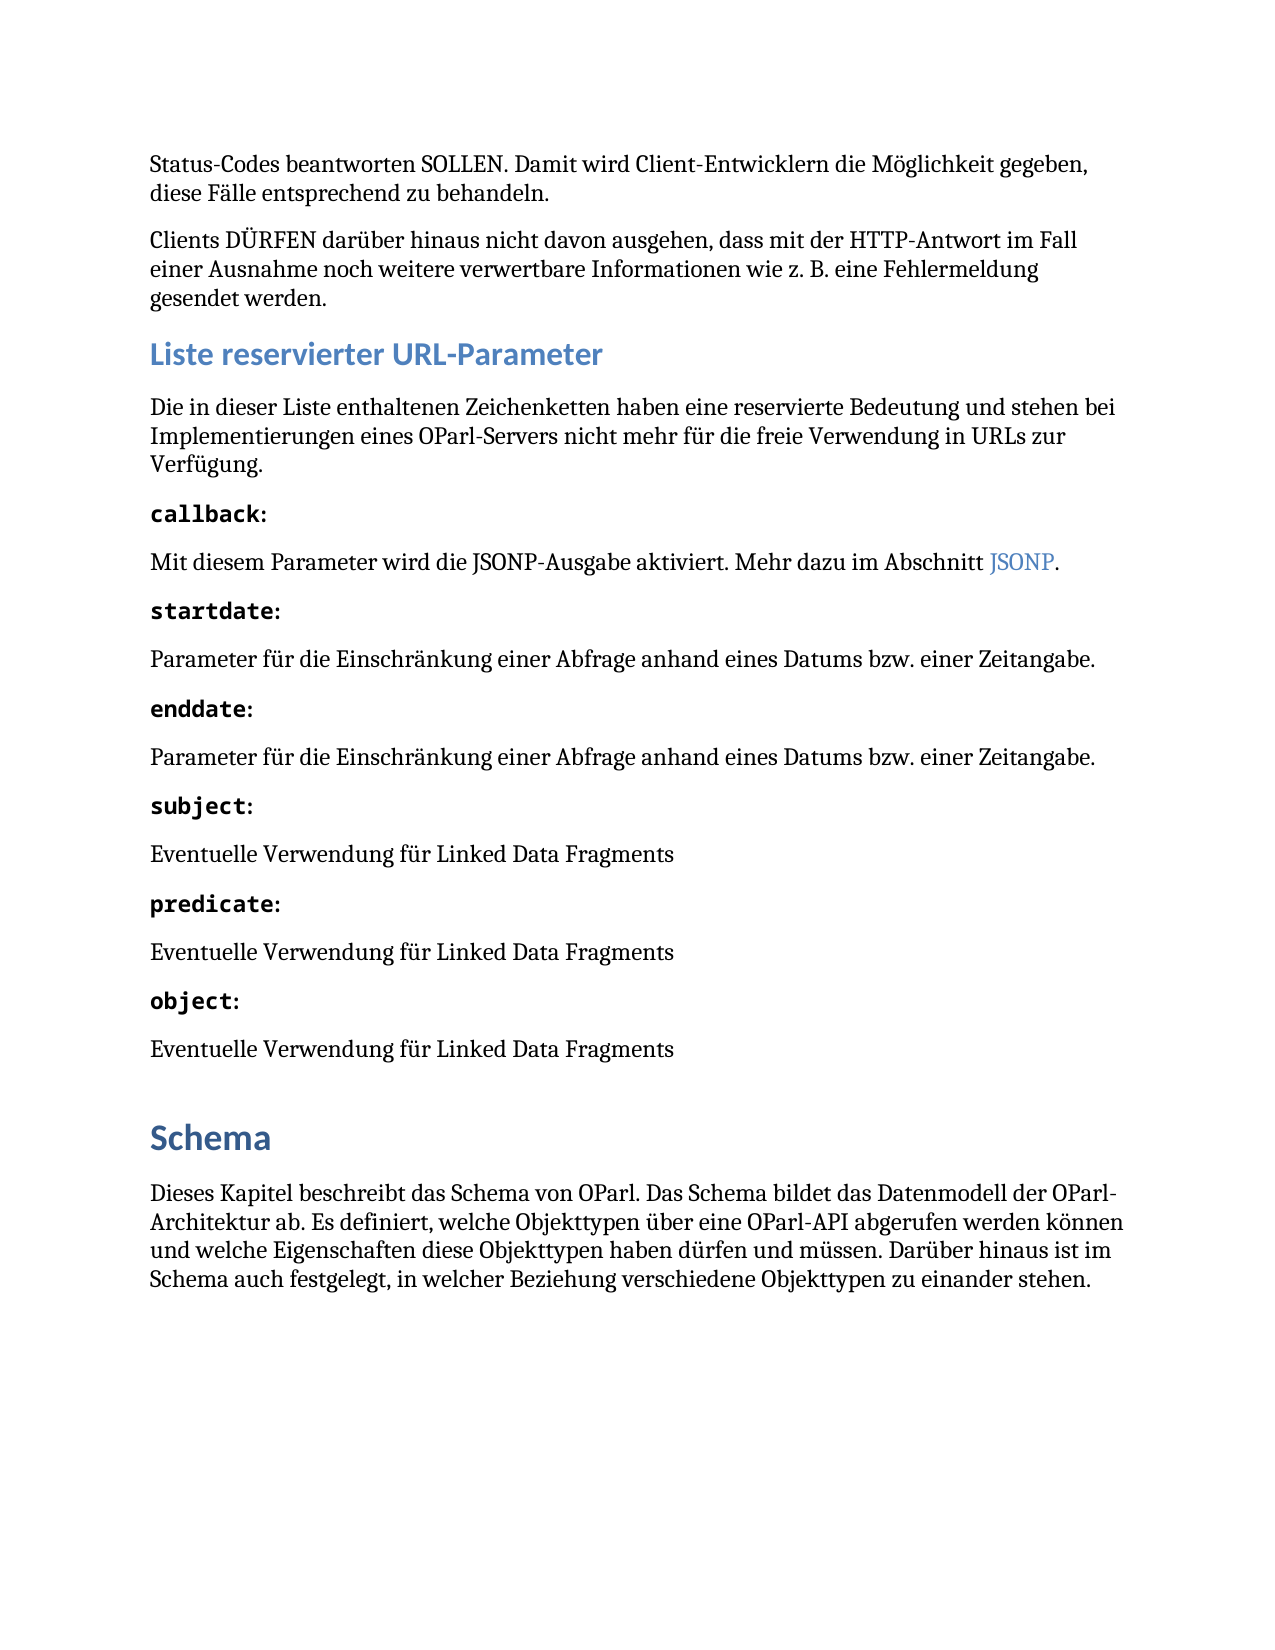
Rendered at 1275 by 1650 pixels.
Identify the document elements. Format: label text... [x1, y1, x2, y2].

text Eventuelle Verwendung für Linked Data Fragments [150, 1035, 1125, 1064]
text Eventuelle Verwendung für Linked Data Fragments [150, 840, 1125, 869]
text predicate: [150, 888, 1125, 919]
text Dieses Kapitel beschreibt das Schema von OParl. Das Schema bildet das Datenmodell der OParl-Architektur ab. Es definiert, welche Objekttypen über eine OParl-API abgerufen werden können und welche Eigenschaften diese Objekttypen haben dürfen und müssen. Darüber hinaus ist im Schema auch festgelegt, in welcher Beziehung verschiedene Objekttypen zu einander stehen. [150, 1179, 1125, 1294]
text Parameter für die Einschränkung einer Abfrage anhand eines Datums bzw. einer Zeitangabe. [150, 645, 1125, 674]
text callback: [150, 498, 1125, 529]
subtitle Schema [150, 1114, 1125, 1160]
subtitle Liste reservierter URL-Parameter [150, 333, 1125, 374]
text Eventuelle Verwendung für Linked Data Fragments [150, 938, 1125, 967]
text Clients DÜRFEN darüber hinaus nicht davon ausgehen, dass mit der HTTP-Antwort im Fall einer Ausnahme noch weitere verwertbare Informationen wie z. B. eine Fehlermeldung gesendet werden. [150, 226, 1125, 312]
text subject: [150, 790, 1125, 822]
text startdate: [150, 595, 1125, 627]
text object: [150, 985, 1125, 1017]
text enddate: [150, 693, 1125, 724]
text Mit diesem Parameter wird die JSONP-Ausgabe aktiviert. Mehr dazu im Abschnitt JSONP. [150, 548, 1125, 577]
text Die in dieser Liste enthaltenen Zeichenketten haben eine reservierte Bedeutung und stehen bei Implementierungen eines OParl-Servers nicht mehr für die freie Verwendung in URLs zur Verfügung. [150, 393, 1125, 479]
text Parameter für die Einschränkung einer Abfrage anhand eines Datums bzw. einer Zeitangabe. [150, 743, 1125, 772]
